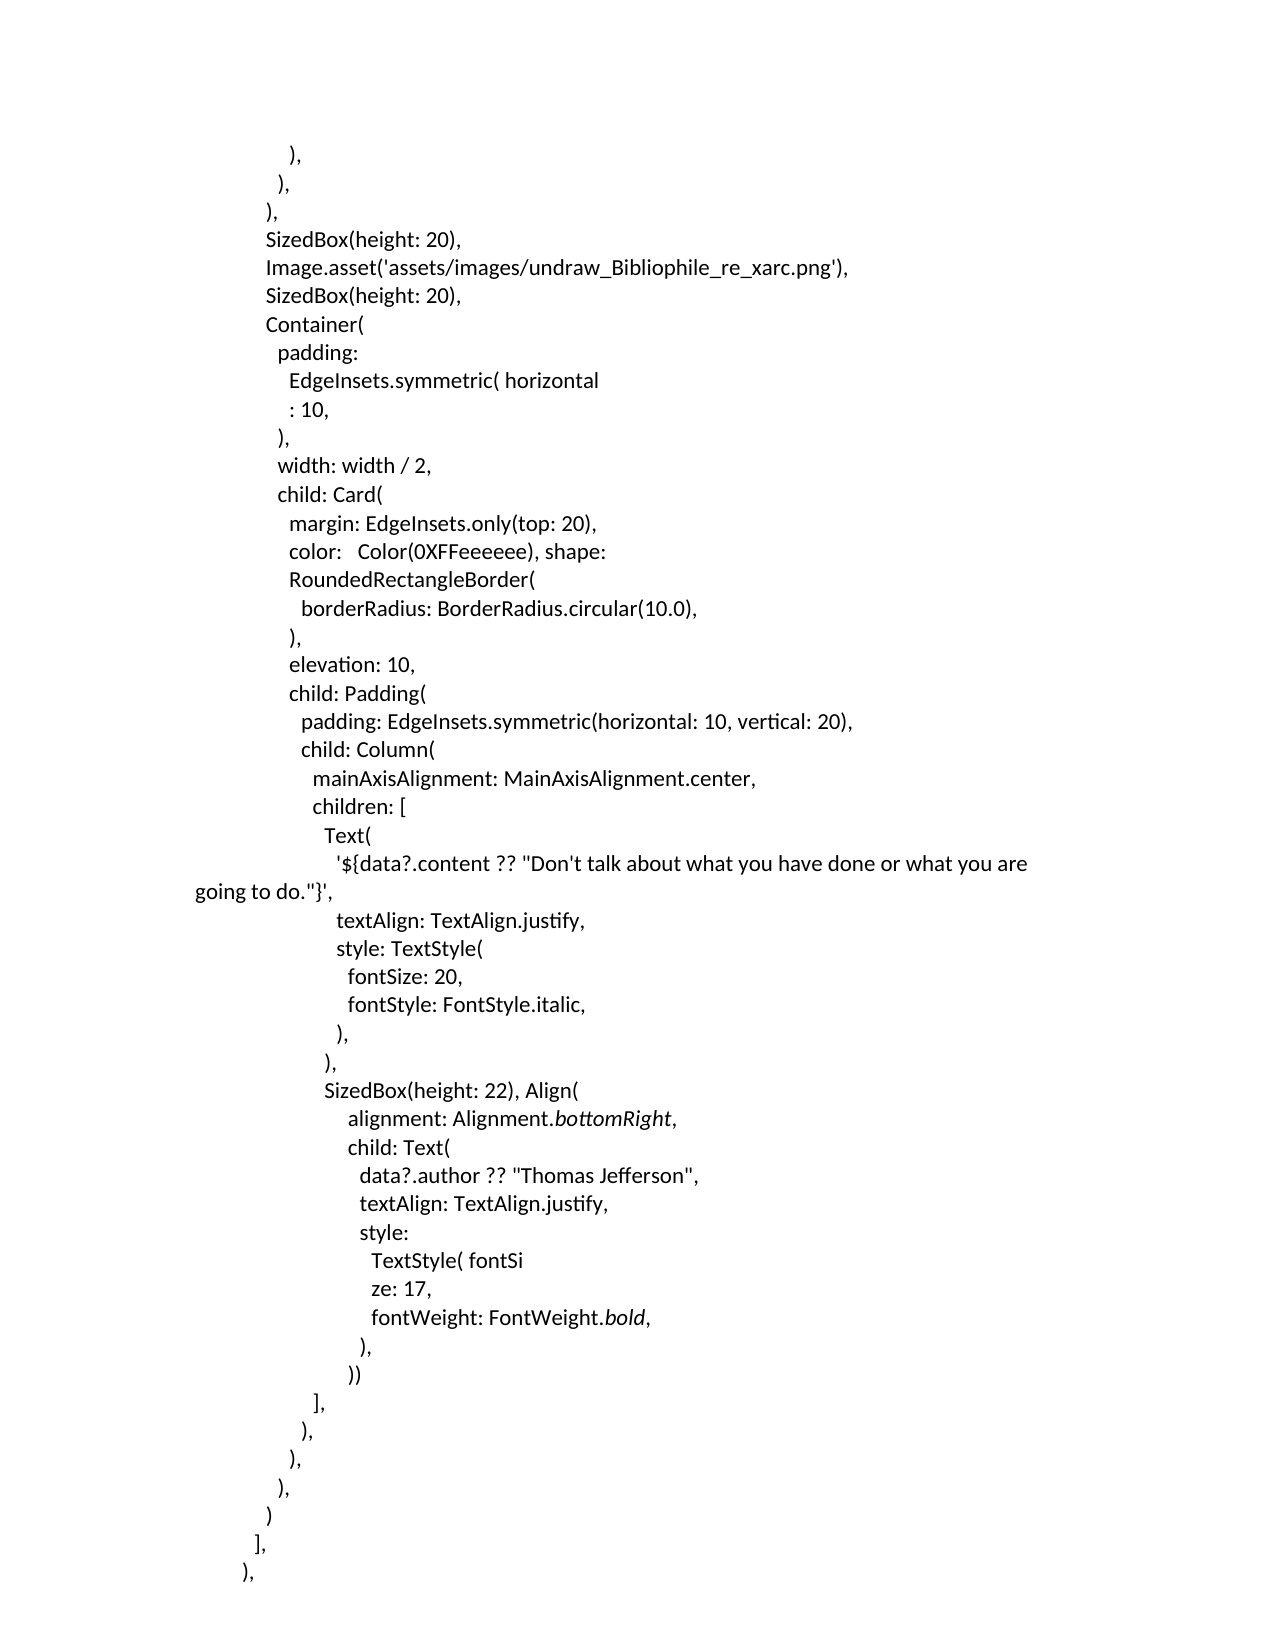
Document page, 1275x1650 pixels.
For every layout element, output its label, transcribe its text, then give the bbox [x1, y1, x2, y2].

text ), [289, 623, 1160, 651]
text Text( [324, 821, 1160, 849]
text style: TextStyle( fontSize: 17, [359, 1218, 524, 1302]
text ), [242, 1557, 1160, 1585]
text ), [324, 1048, 1160, 1076]
text '${data?.content ?? "Don't talk about what you have done or what you are going to do."}', [195, 849, 1032, 905]
text elevation: 10, child: Padding( [289, 651, 439, 707]
text SizedBox(height: 22), Align( [324, 1076, 579, 1104]
text ) [266, 1501, 1160, 1529]
text ), [301, 1417, 1160, 1444]
text SizedBox(height: 20), Image.asset('assets/images/undraw_Bibliophile_re_xarc.png'), SizedBox(height: 20), [266, 225, 917, 309]
text textAlign: TextAlign.justify, style: TextStyle( [336, 906, 604, 962]
text Container( [266, 310, 1160, 338]
text borderRadius: BorderRadius.circular(10.0), [301, 594, 1160, 622]
text alignment: Alignment.bottomRight, child: Text( [348, 1104, 691, 1161]
text ), [336, 1019, 1160, 1047]
text fontSize: 20, [348, 962, 1160, 990]
text ), [359, 1332, 1160, 1360]
text mainAxisAlignment: MainAxisAlignment.center, children: [ [312, 764, 842, 821]
text ), [277, 423, 1160, 451]
text padding: EdgeInsets.symmetric( horizontal: 10, [277, 338, 604, 423]
text )) [348, 1361, 1160, 1388]
text width: width / 2, child: Card( [277, 451, 439, 508]
text ), [277, 1473, 1160, 1501]
text ), [289, 140, 1160, 168]
text fontWeight: FontWeight.bold, [371, 1303, 1160, 1331]
text ], [312, 1388, 1160, 1417]
text ), [266, 197, 1160, 225]
text data?.author ?? "Thomas Jefferson", textAlign: TextAlign.justify, [359, 1161, 740, 1217]
text padding: EdgeInsets.symmetric(horizontal: 10, vertical: 20), child: Column( [301, 707, 878, 763]
text ), [277, 169, 1160, 197]
text fontStyle: FontStyle.italic, [348, 990, 1160, 1018]
text margin: EdgeInsets.only(top: 20), color: Color(0XFFeeeeee), shape: RoundedRectangleBorder( [289, 509, 607, 593]
text ], [253, 1529, 1160, 1557]
text ), [289, 1444, 1160, 1473]
